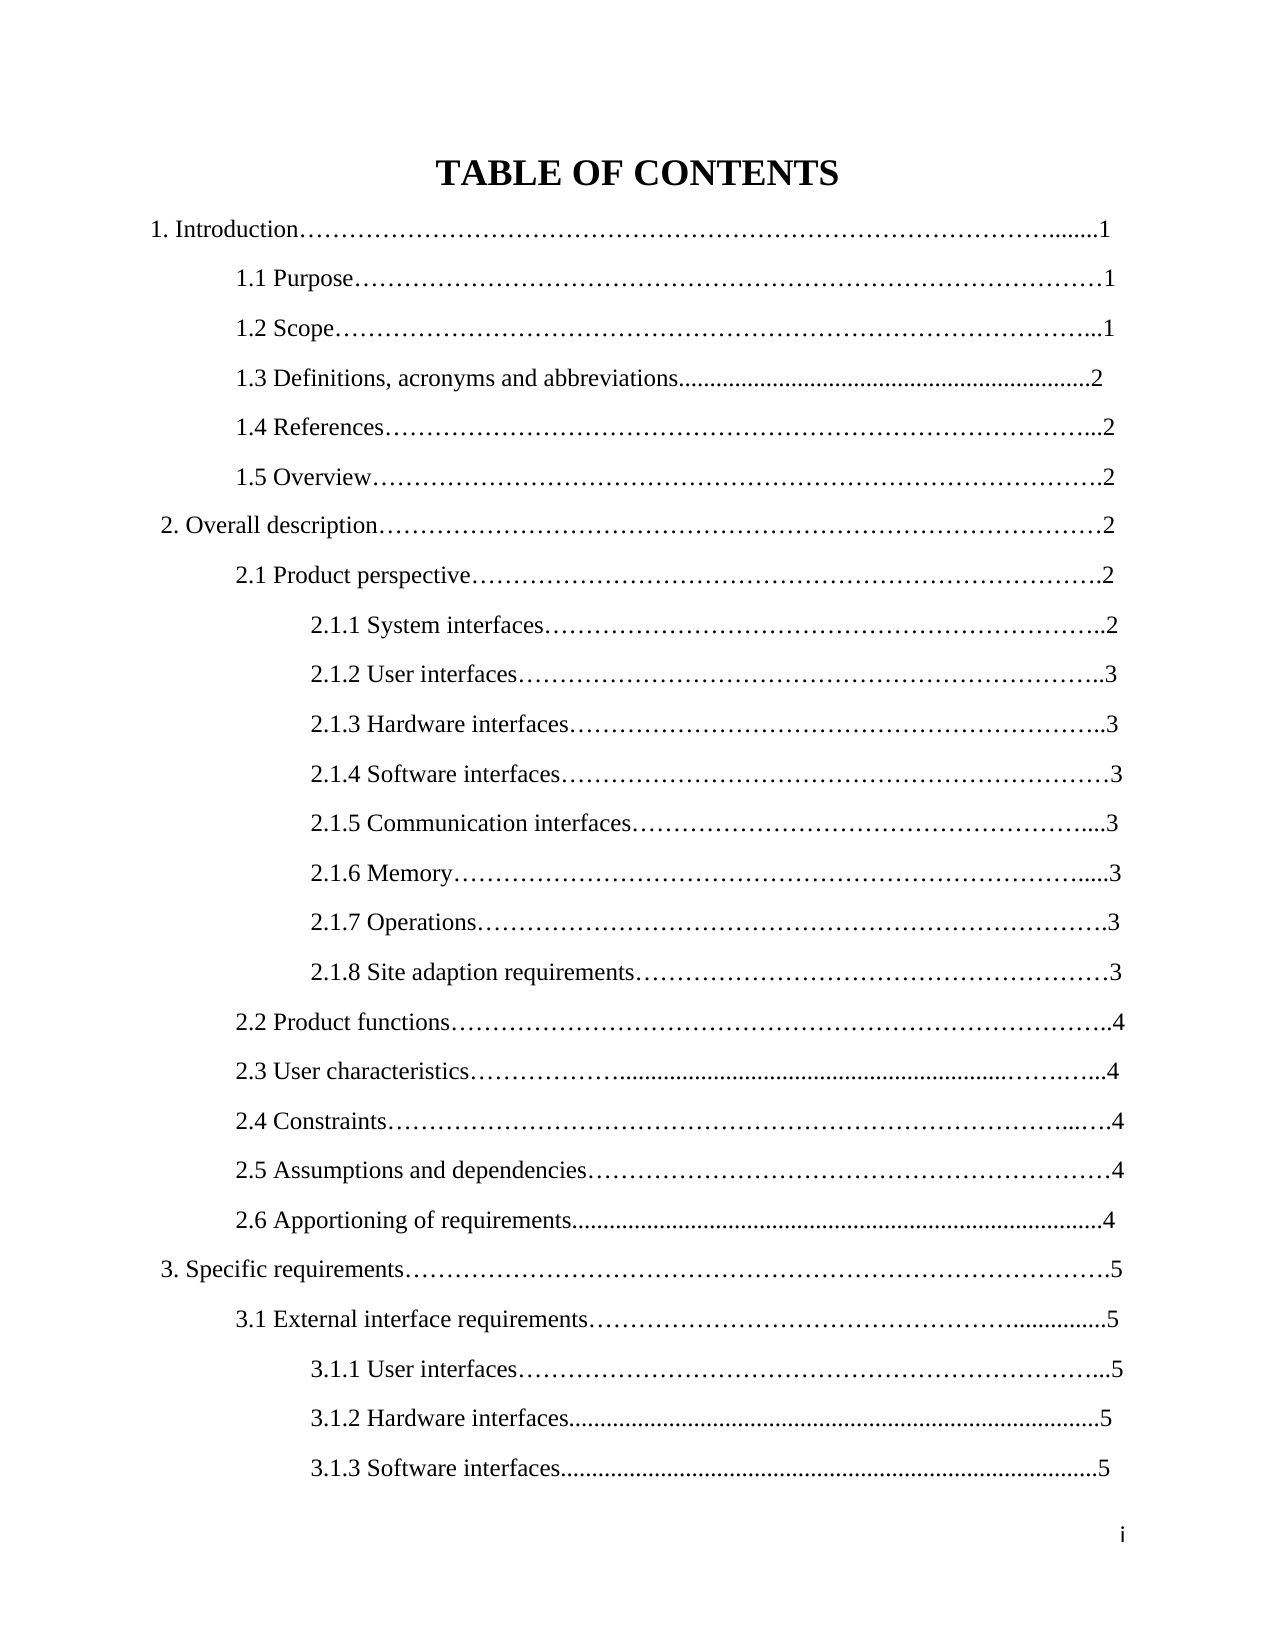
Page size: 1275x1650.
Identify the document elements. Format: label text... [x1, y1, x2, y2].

text 2.2 Product functions……………………………………………………………………..4 [235, 1007, 1125, 1035]
text 2.1.6 Memory………………………………………………………………….....3 [310, 858, 1125, 887]
text 3.1.2 Hardware interfaces.....................................................................................5 [310, 1403, 1125, 1432]
text TABLE OF CONTENTS [150, 150, 1125, 193]
text 2.1.8 Site adaption requirements…………………………………………………3 [310, 957, 1125, 986]
text 1.2 Scope………………………………………………………………………………...1 [235, 313, 1125, 342]
text 2.1.4 Software interfaces…………………………………………………………3 [310, 759, 1125, 787]
text 2.5 Assumptions and dependencies………………………………………………………4 [235, 1155, 1125, 1184]
text 2. Overall description……………………………………………………………………………2 [160, 511, 1125, 539]
text 2.1.3 Hardware interfaces………………………………………………………..3 [310, 709, 1125, 738]
text 3. Specific requirements………………………………………………………………………….5 [160, 1254, 1125, 1283]
text 1. Introduction………………………………………………………………………………........1 [150, 214, 1125, 243]
text 3.1 External interface requirements……………………………………………...............5 [235, 1304, 1125, 1333]
text 1.1 Purpose………………………………………………………………………………1 [235, 263, 1125, 292]
text 2.1.2 User interfaces……………………………………………………………..3 [310, 659, 1125, 688]
text 1.5 Overview…………………………………………………………………………….2 [235, 462, 1125, 491]
text 2.4 Constraints………………………………………………………………………...….4 [235, 1106, 1125, 1134]
text 2.1 Product perspective………………………………………………………………….2 [235, 560, 1125, 589]
text 2.1.7 Operations………………………………………………………………….3 [310, 907, 1125, 936]
text 3.1.1 User interfaces……………………………………………………………...5 [310, 1354, 1125, 1382]
text 1.4 References…………………………………………………………………………...2 [235, 412, 1125, 441]
text 2.3 User characteristics………………..............................................................…….…...4 [235, 1056, 1125, 1085]
text 2.6 Apportioning of requirements.....................................................................................4 [235, 1205, 1125, 1234]
text 3.1.3 Software interfaces......................................................................................5 [310, 1453, 1125, 1482]
text 2.1.1 System interfaces…………………………………………………………..2 [310, 610, 1125, 639]
text 1.3 Definitions, acronyms and abbreviations..................................................................2 [235, 363, 1125, 391]
text 2.1.5 Communication interfaces………………………………………………....3 [310, 808, 1125, 837]
